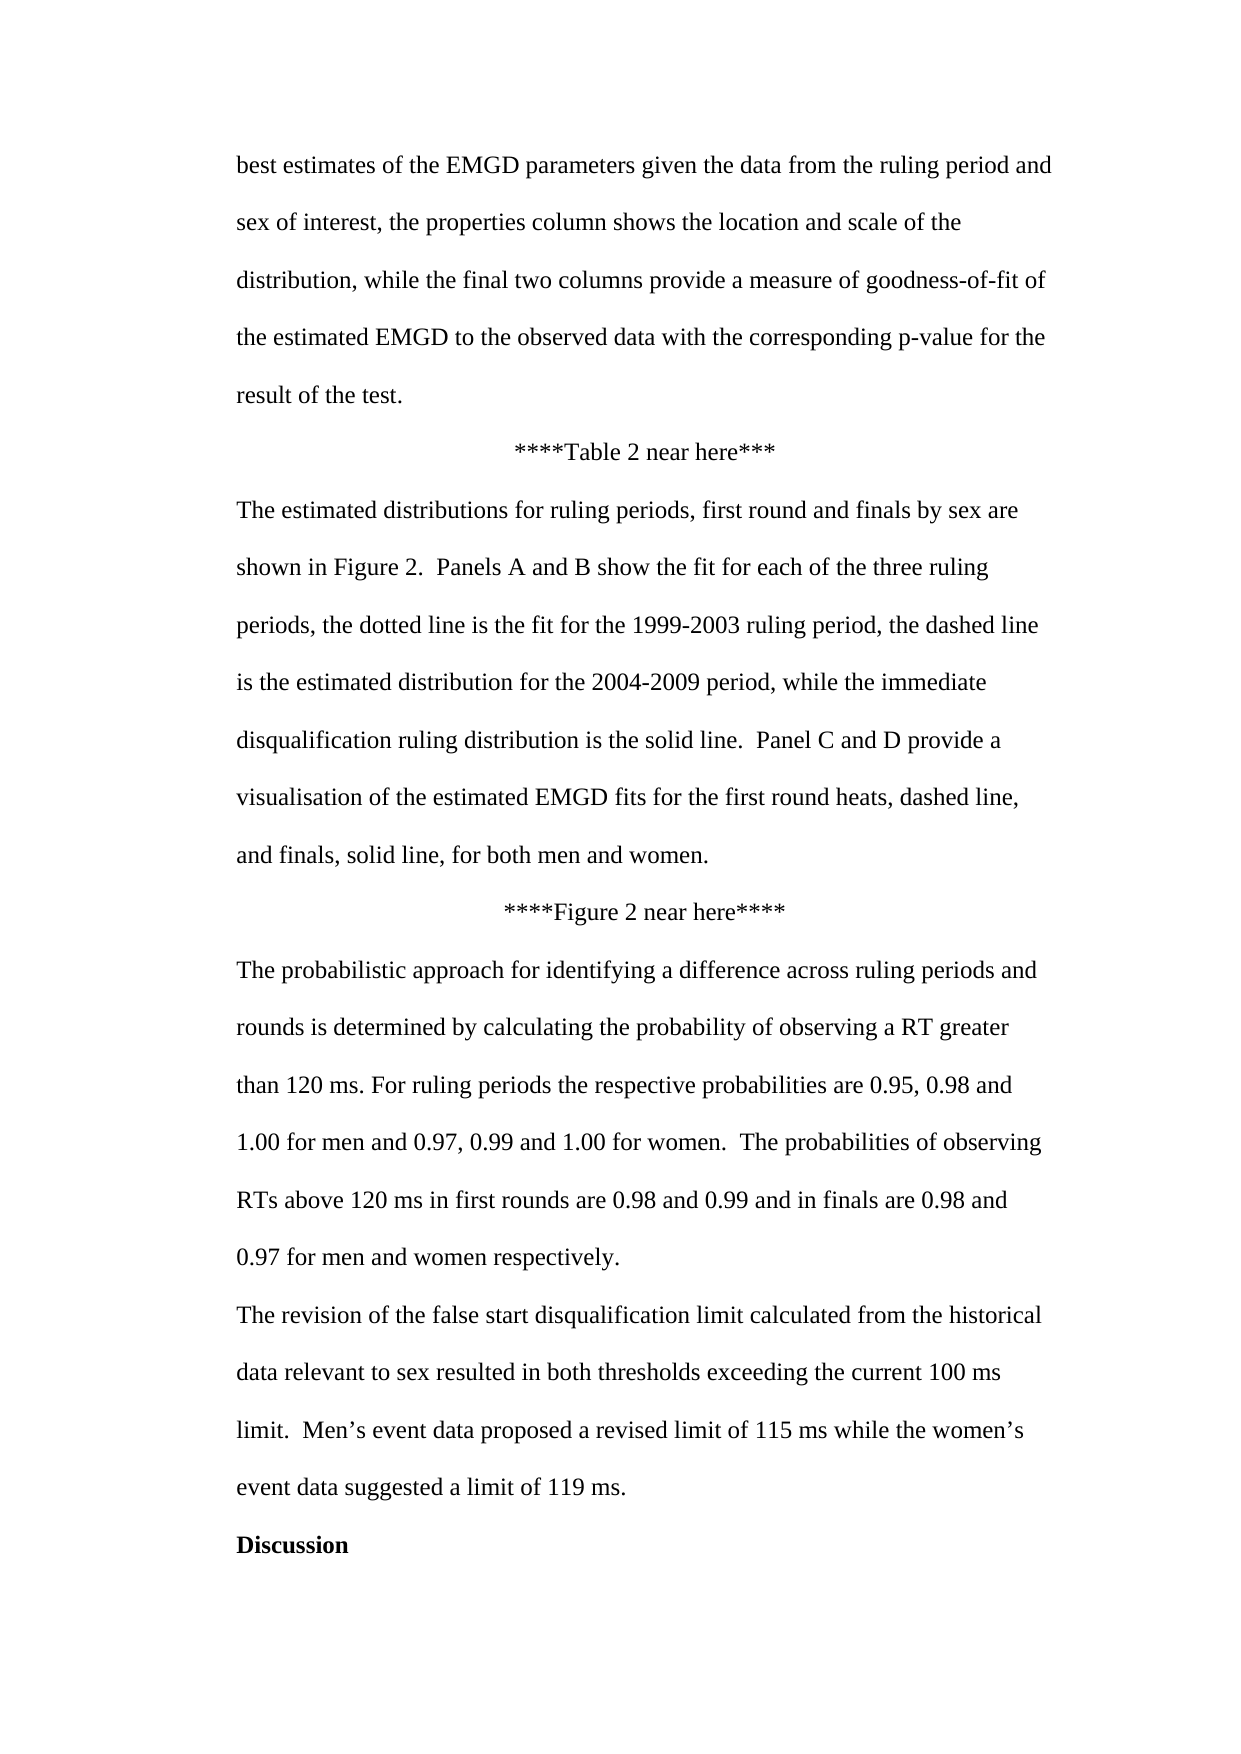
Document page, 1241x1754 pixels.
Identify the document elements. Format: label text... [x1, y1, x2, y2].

text The revision of the false start disqualification limit calculated from the historical data relevant to sex resulted in both thresholds exceeding the current 100 ms limit. Men’s event data proposed a revised limit of 115 ms while the women’s event data suggested a limit of 119 ms. [236, 1300, 1053, 1501]
text The probabilistic approach for identifying a difference across ruling periods and rounds is determined by calculating the probability of observing a RT greater than 120 ms. For ruling periods the respective probabilities are 0.95, 0.98 and 1.00 for men and 0.97, 0.99 and 1.00 for women. The probabilities of observing RTs above 120 ms in first rounds are 0.98 and 0.99 and in finals are 0.98 and 0.97 for men and women respectively. [236, 955, 1053, 1271]
text The estimated distributions for ruling periods, first round and finals by sex are shown in Figure 2. Panels A and B show the fit for each of the three ruling periods, the dotted line is the fit for the 1999-2003 ruling period, the dashed line is the estimated distribution for the 2004-2009 period, while the immediate disqualification ruling distribution is the solid line. Panel C and D provide a visualisation of the estimated EMGD fits for the first round heats, dashed line, and finals, solid line, for both men and women. [236, 495, 1053, 869]
text ****Figure 2 near here**** [236, 897, 1053, 926]
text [236, 150, 1053, 409]
text Discussion [236, 1530, 1053, 1559]
text ****Table 2 near here*** [236, 437, 1053, 466]
